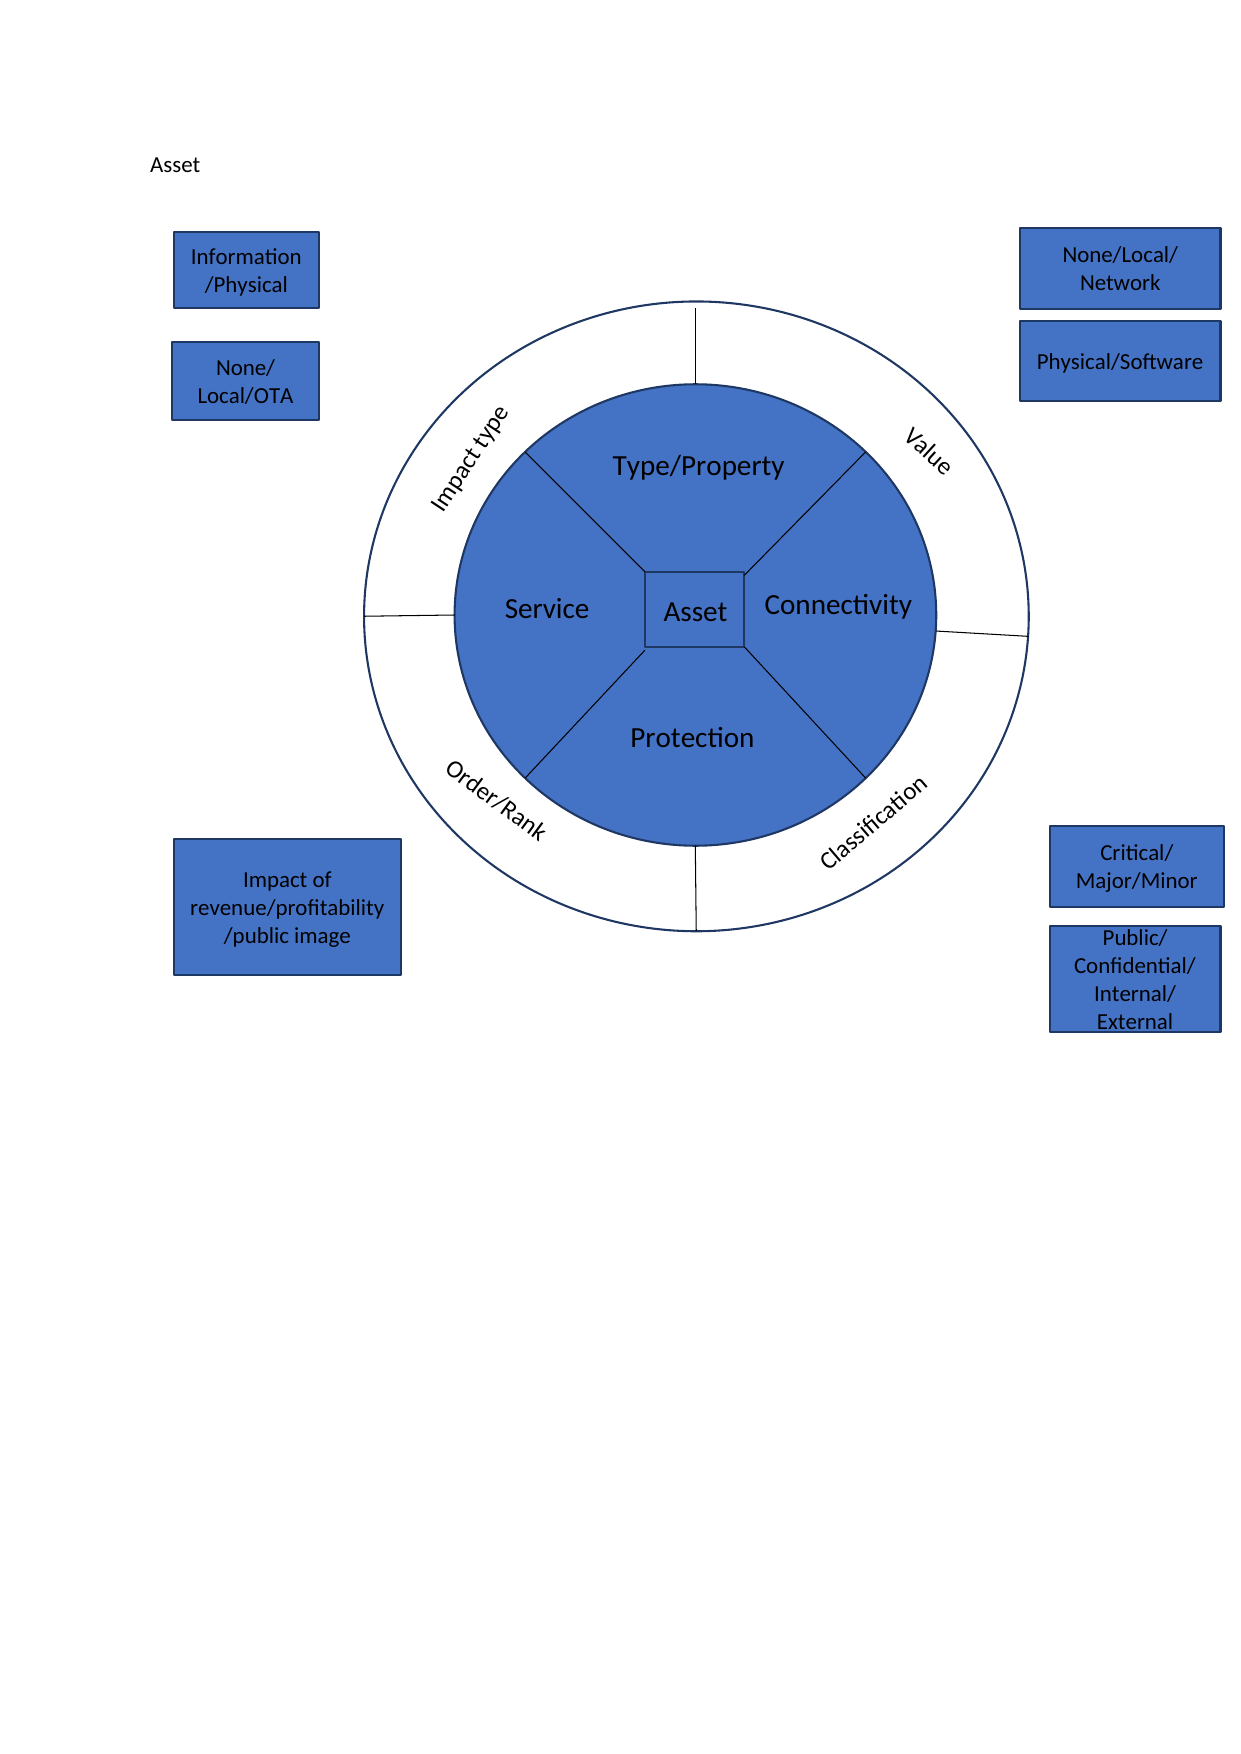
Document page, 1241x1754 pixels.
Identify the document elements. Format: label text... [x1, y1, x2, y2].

text Asset [150, 150, 1090, 178]
